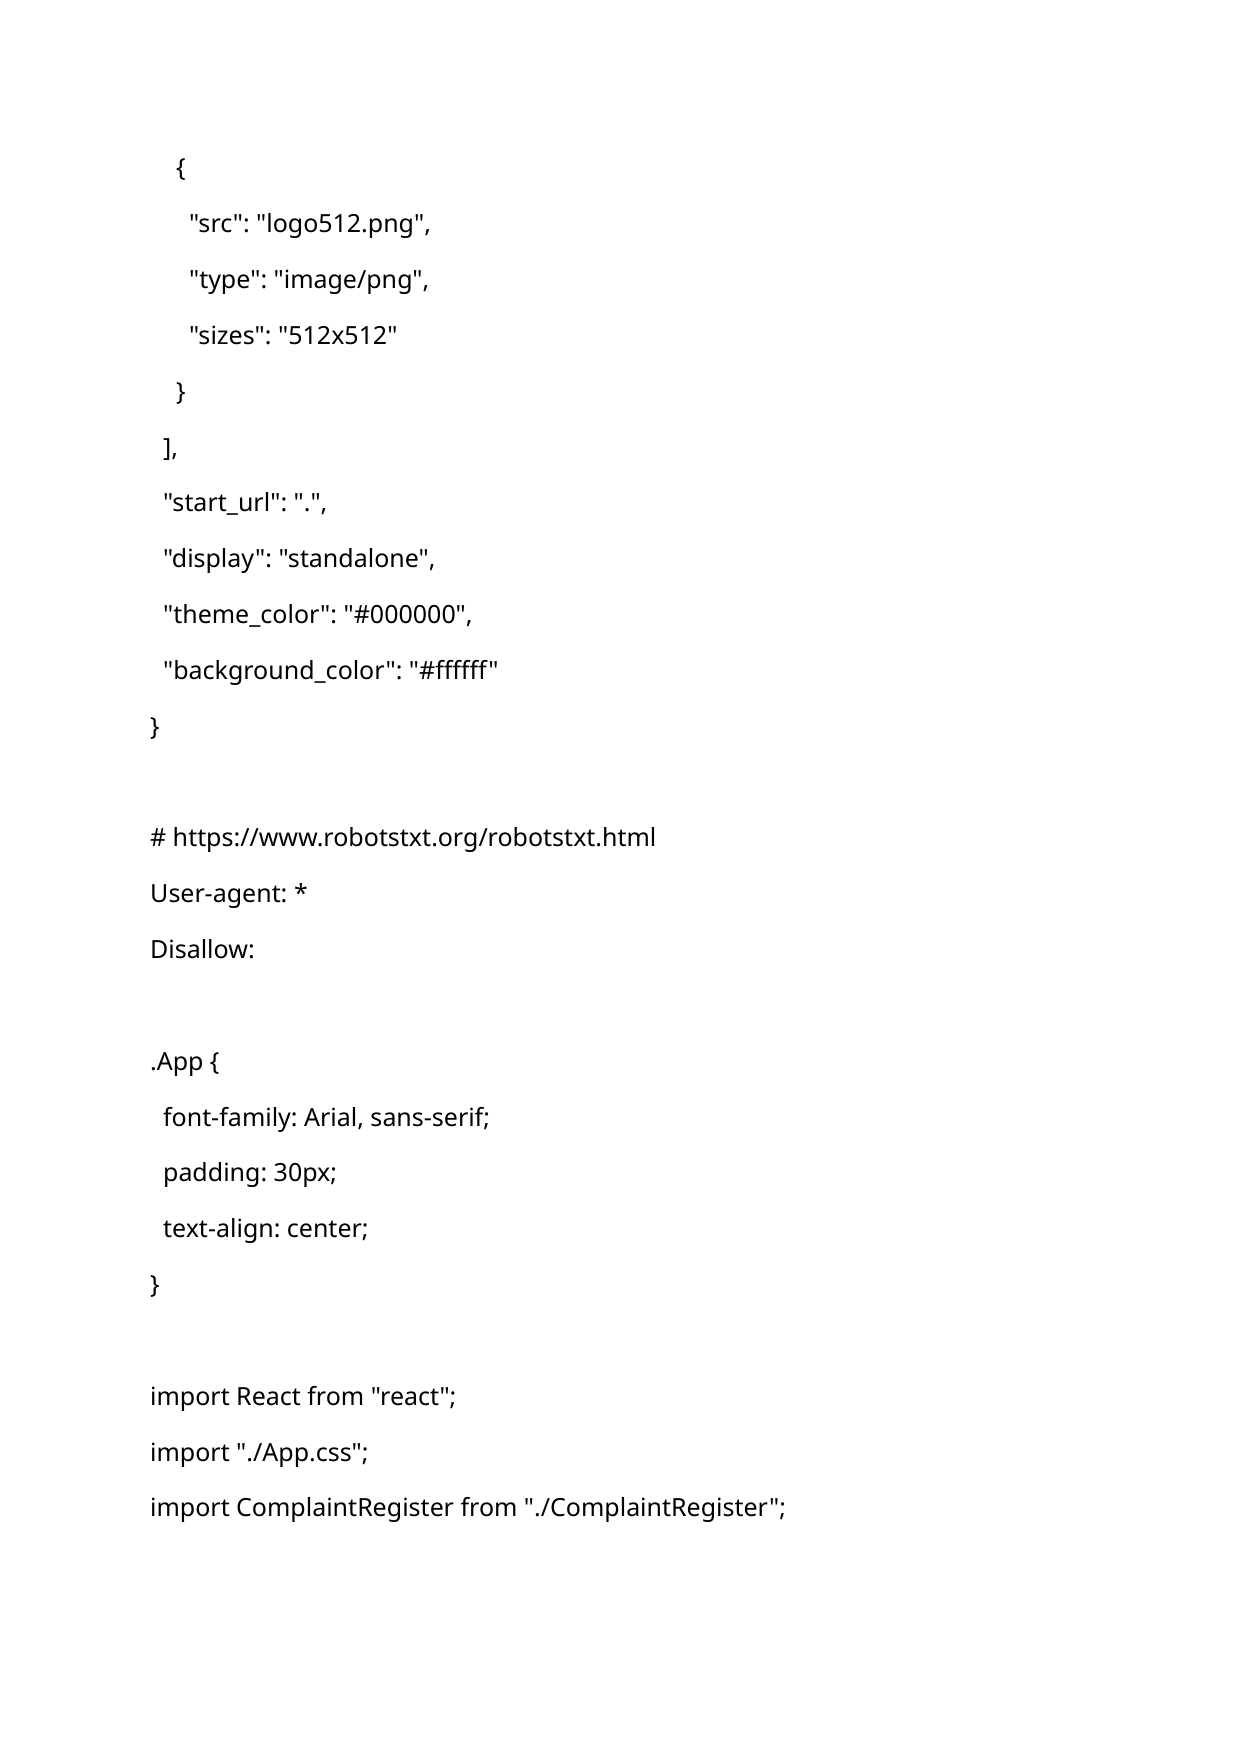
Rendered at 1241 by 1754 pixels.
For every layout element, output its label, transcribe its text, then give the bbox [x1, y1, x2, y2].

text } [150, 1267, 1090, 1301]
text ], [150, 429, 1090, 463]
text .App { [150, 1043, 1090, 1077]
text Disallow: [150, 932, 1090, 966]
text } [150, 373, 1090, 407]
text "start_url": ".", [150, 485, 1090, 519]
text import ComplaintRegister from "./ComplaintRegister"; [150, 1490, 1090, 1524]
text { [150, 150, 1090, 184]
text text-align: center; [150, 1211, 1090, 1245]
text "background_color": "#ffffff" [150, 652, 1090, 687]
text "src": "logo512.png", [150, 206, 1090, 240]
text # https://www.robotstxt.org/robotstxt.html [150, 820, 1090, 854]
text "type": "image/png", [150, 262, 1090, 296]
text "theme_color": "#000000", [150, 597, 1090, 631]
text User-agent: * [150, 876, 1090, 910]
text import "./App.css"; [150, 1434, 1090, 1468]
text "sizes": "512x512" [150, 317, 1090, 352]
text padding: 30px; [150, 1155, 1090, 1189]
text font-family: Arial, sans-serif; [150, 1099, 1090, 1133]
text "display": "standalone", [150, 541, 1090, 575]
text } [150, 708, 1090, 742]
text import React from "react"; [150, 1378, 1090, 1412]
